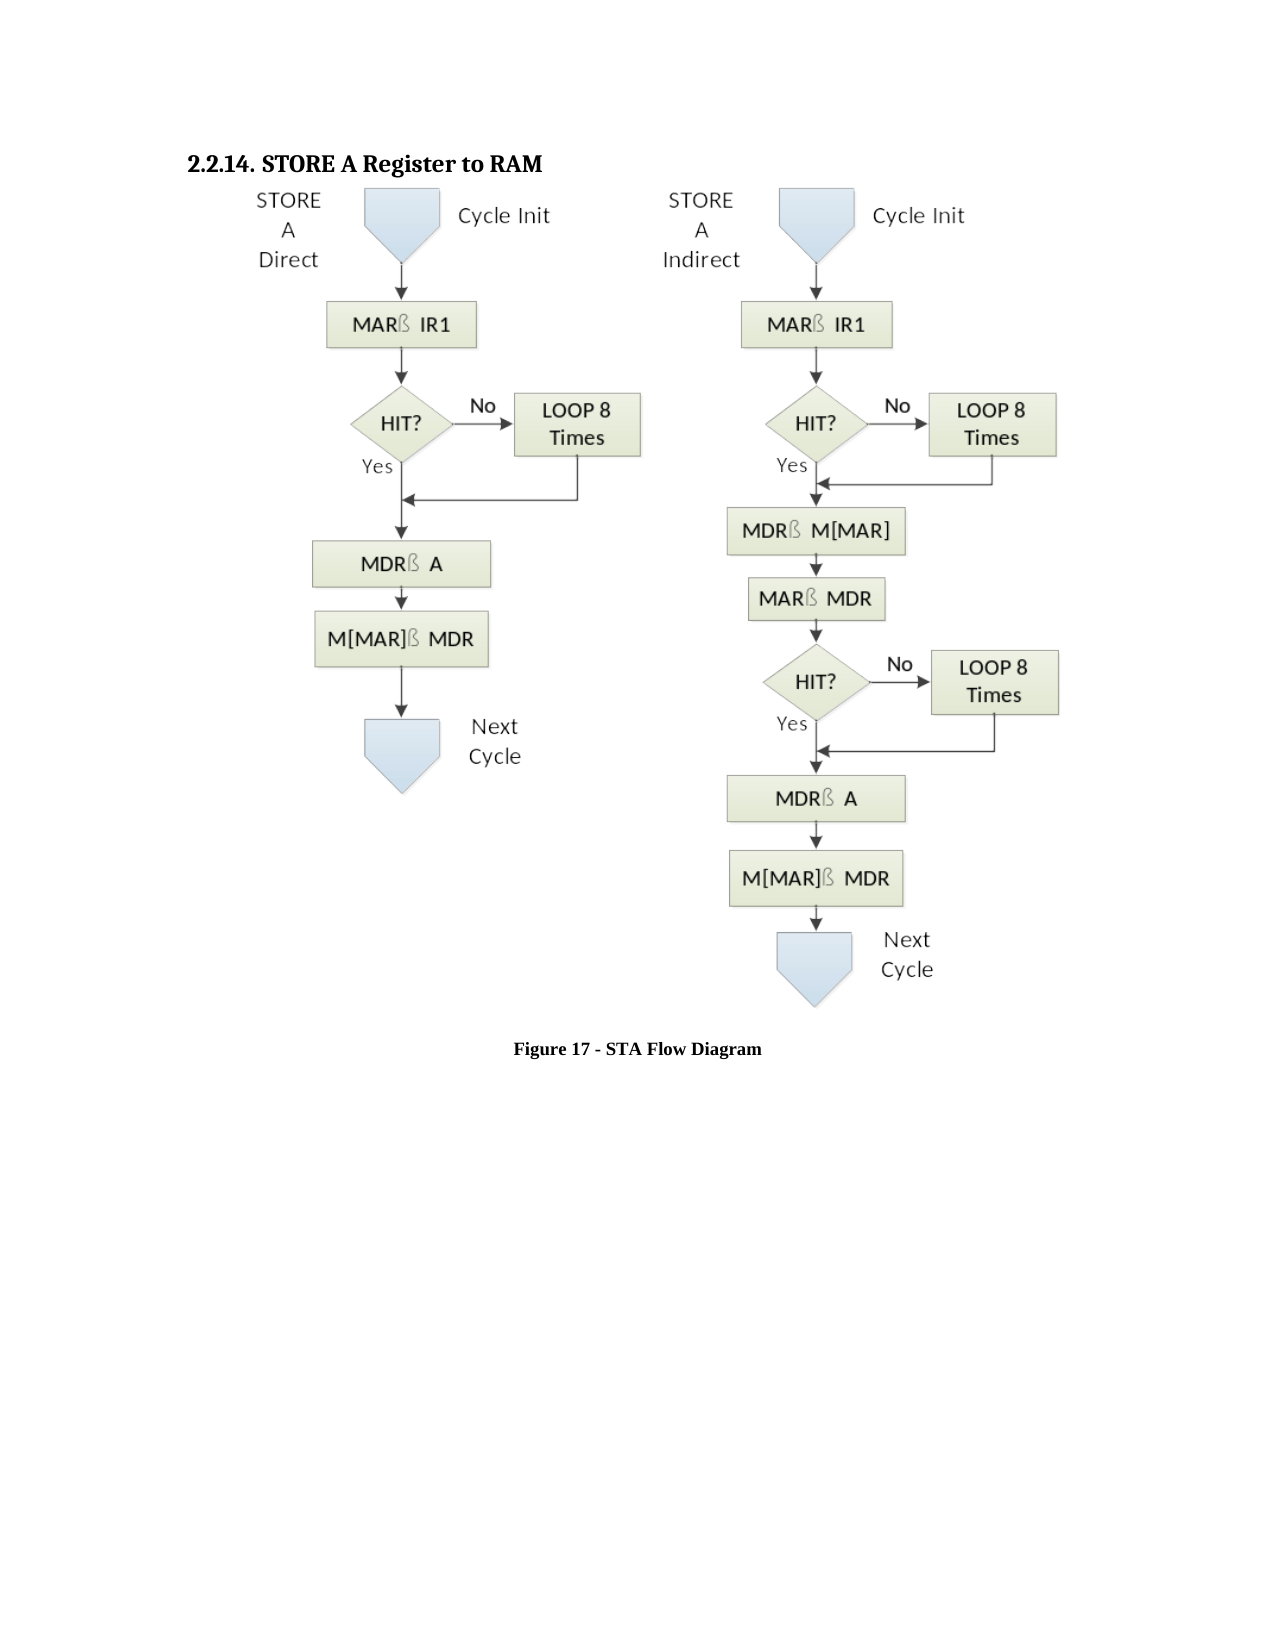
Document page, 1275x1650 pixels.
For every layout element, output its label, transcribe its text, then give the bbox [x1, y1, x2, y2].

subtitle STORE A Register to RAM [187, 150, 1125, 179]
